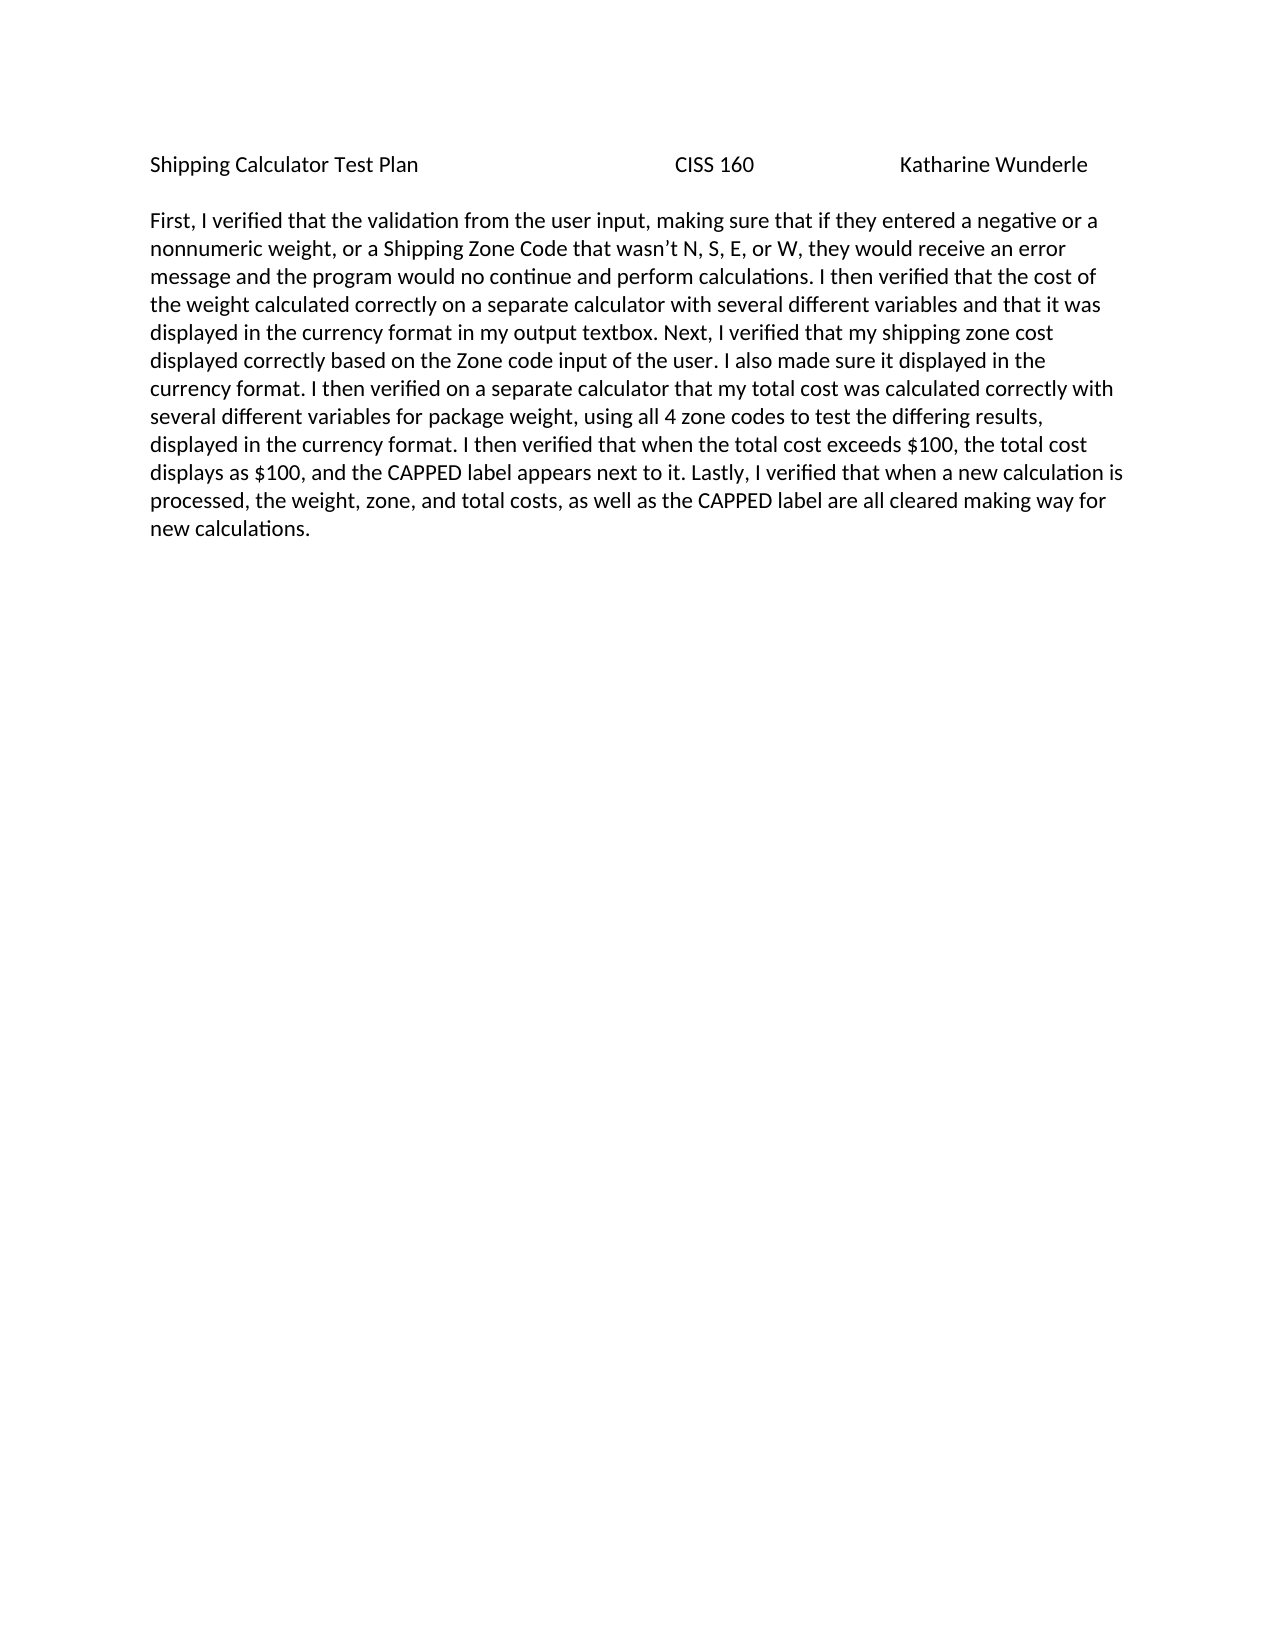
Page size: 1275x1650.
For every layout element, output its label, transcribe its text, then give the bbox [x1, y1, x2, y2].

text Shipping Calculator Test Plan CISS 160 Katharine Wunderle [150, 150, 1125, 178]
text First, I verified that the validation from the user input, making sure that if they entered a negative or a nonnumeric weight, or a Shipping Zone Code that wasn’t N, S, E, or W, they would receive an error message and the program would no continue and perform calculations. I then verified that the cost of the weight calculated correctly on a separate calculator with several different variables and that it was displayed in the currency format in my output textbox. Next, I verified that my shipping zone cost displayed correctly based on the Zone code input of the user. I also made sure it displayed in the currency format. I then verified on a separate calculator that my total cost was calculated correctly with several different variables for package weight, using all 4 zone codes to test the differing results, displayed in the currency format. I then verified that when the total cost exceeds $100, the total cost displays as $100, and the CAPPED label appears next to it. Lastly, I verified that when a new calculation is processed, the weight, zone, and total costs, as well as the CAPPED label are all cleared making way for new calculations. [150, 206, 1125, 542]
